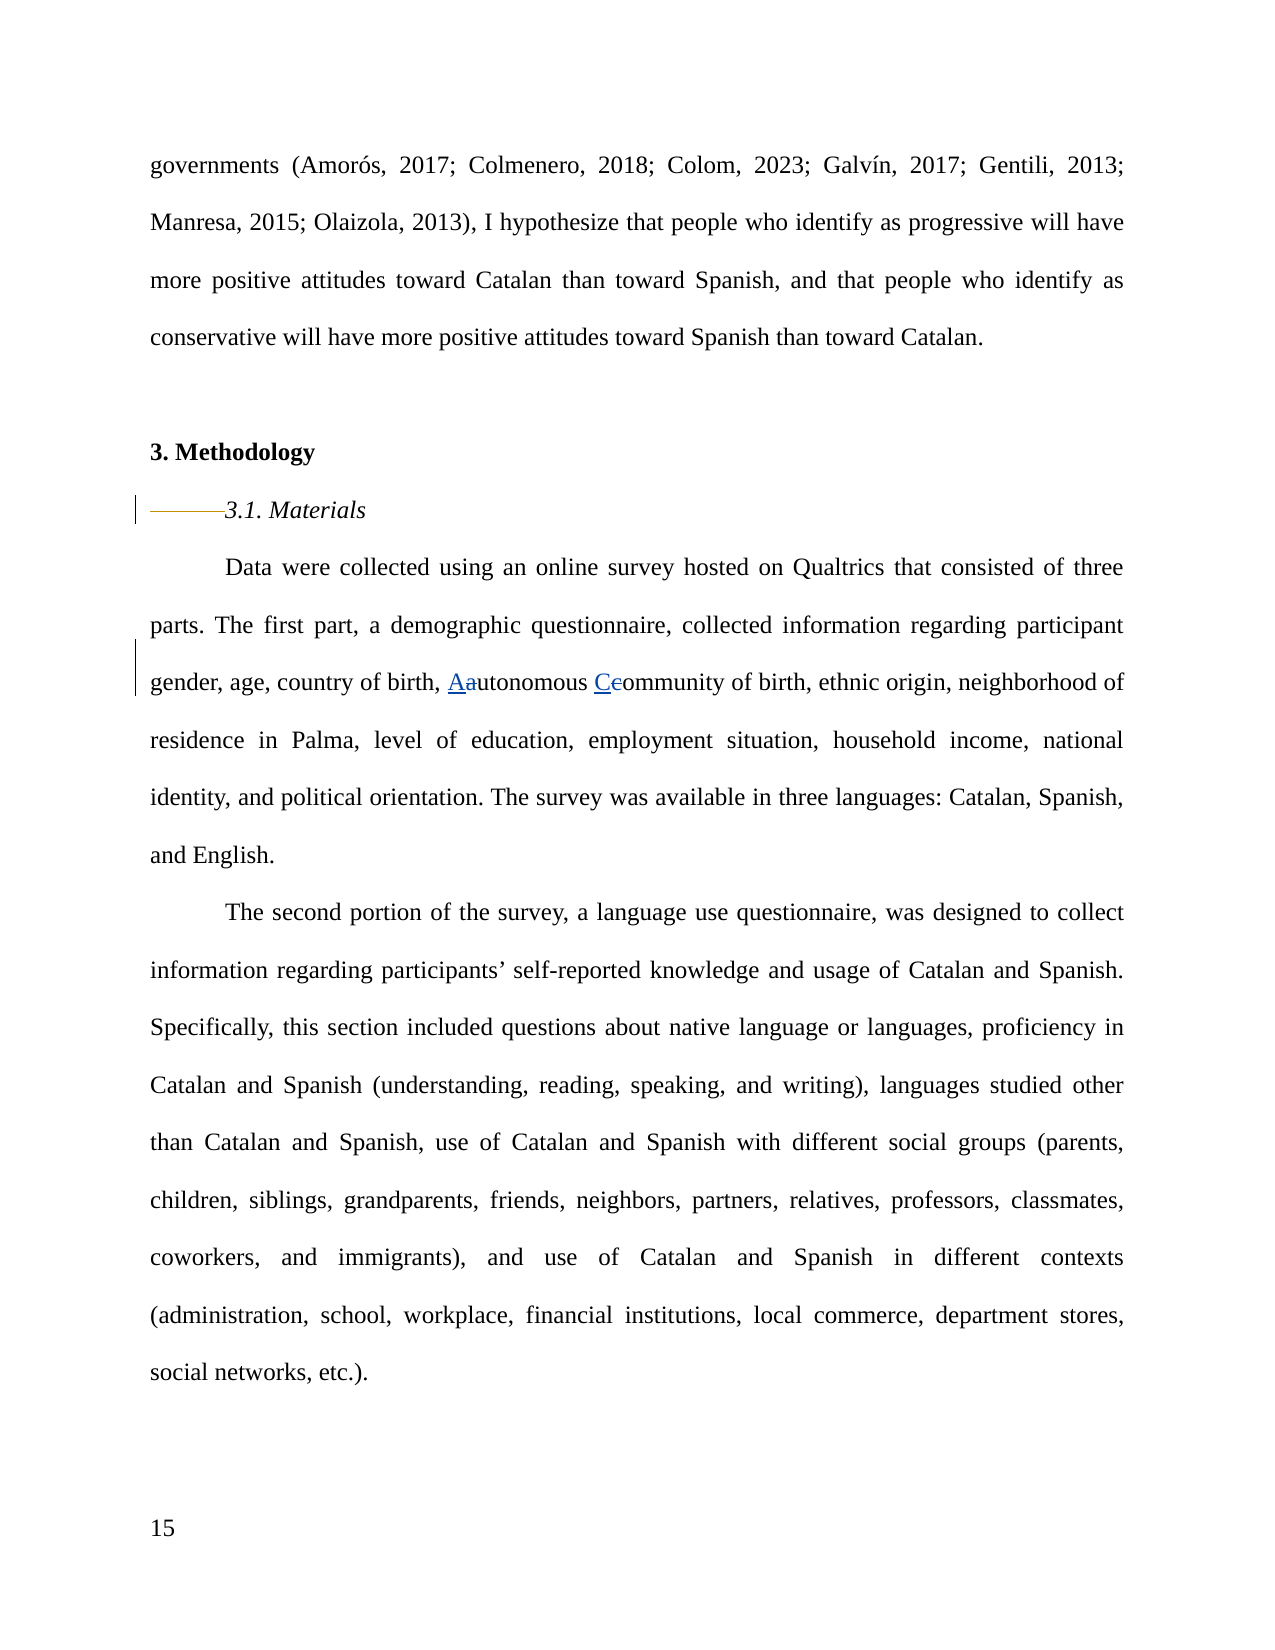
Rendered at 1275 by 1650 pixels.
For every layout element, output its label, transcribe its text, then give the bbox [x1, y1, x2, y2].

text Data were collected using an online survey hosted on Qualtrics that consisted of three parts. The first part, a demographic questionnaire, collected information regarding participant gender, age, country of birth, utonomous ommunity of birth, ethnic origin, neighborhood of residence in Palma, level of education, employment situation, household income, national identity, and political orientation. The survey was available in three languages: Catalan, Spanish, and English. [150, 552, 1125, 869]
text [150, 150, 1125, 351]
text 3. Methodology [150, 437, 1125, 466]
text The second portion of the survey, a language use questionnaire, was designed to collect information regarding participants’ self-reported knowledge and usage of Catalan and Spanish. Specifically, this section included questions about native language or languages, proficiency in Catalan and Spanish (understanding, reading, speaking, and writing), languages studied other than Catalan and Spanish, use of Catalan and Spanish with different social groups (parents, children, siblings, grandparents, friends, neighbors, partners, relatives, professors, classmates, coworkers, and immigrants), and use of Catalan and Spanish in different contexts (administration, school, workplace, financial institutions, local commerce, department stores, social networks, etc.). [150, 897, 1125, 1386]
text 3.1. Materials [150, 495, 1125, 524]
